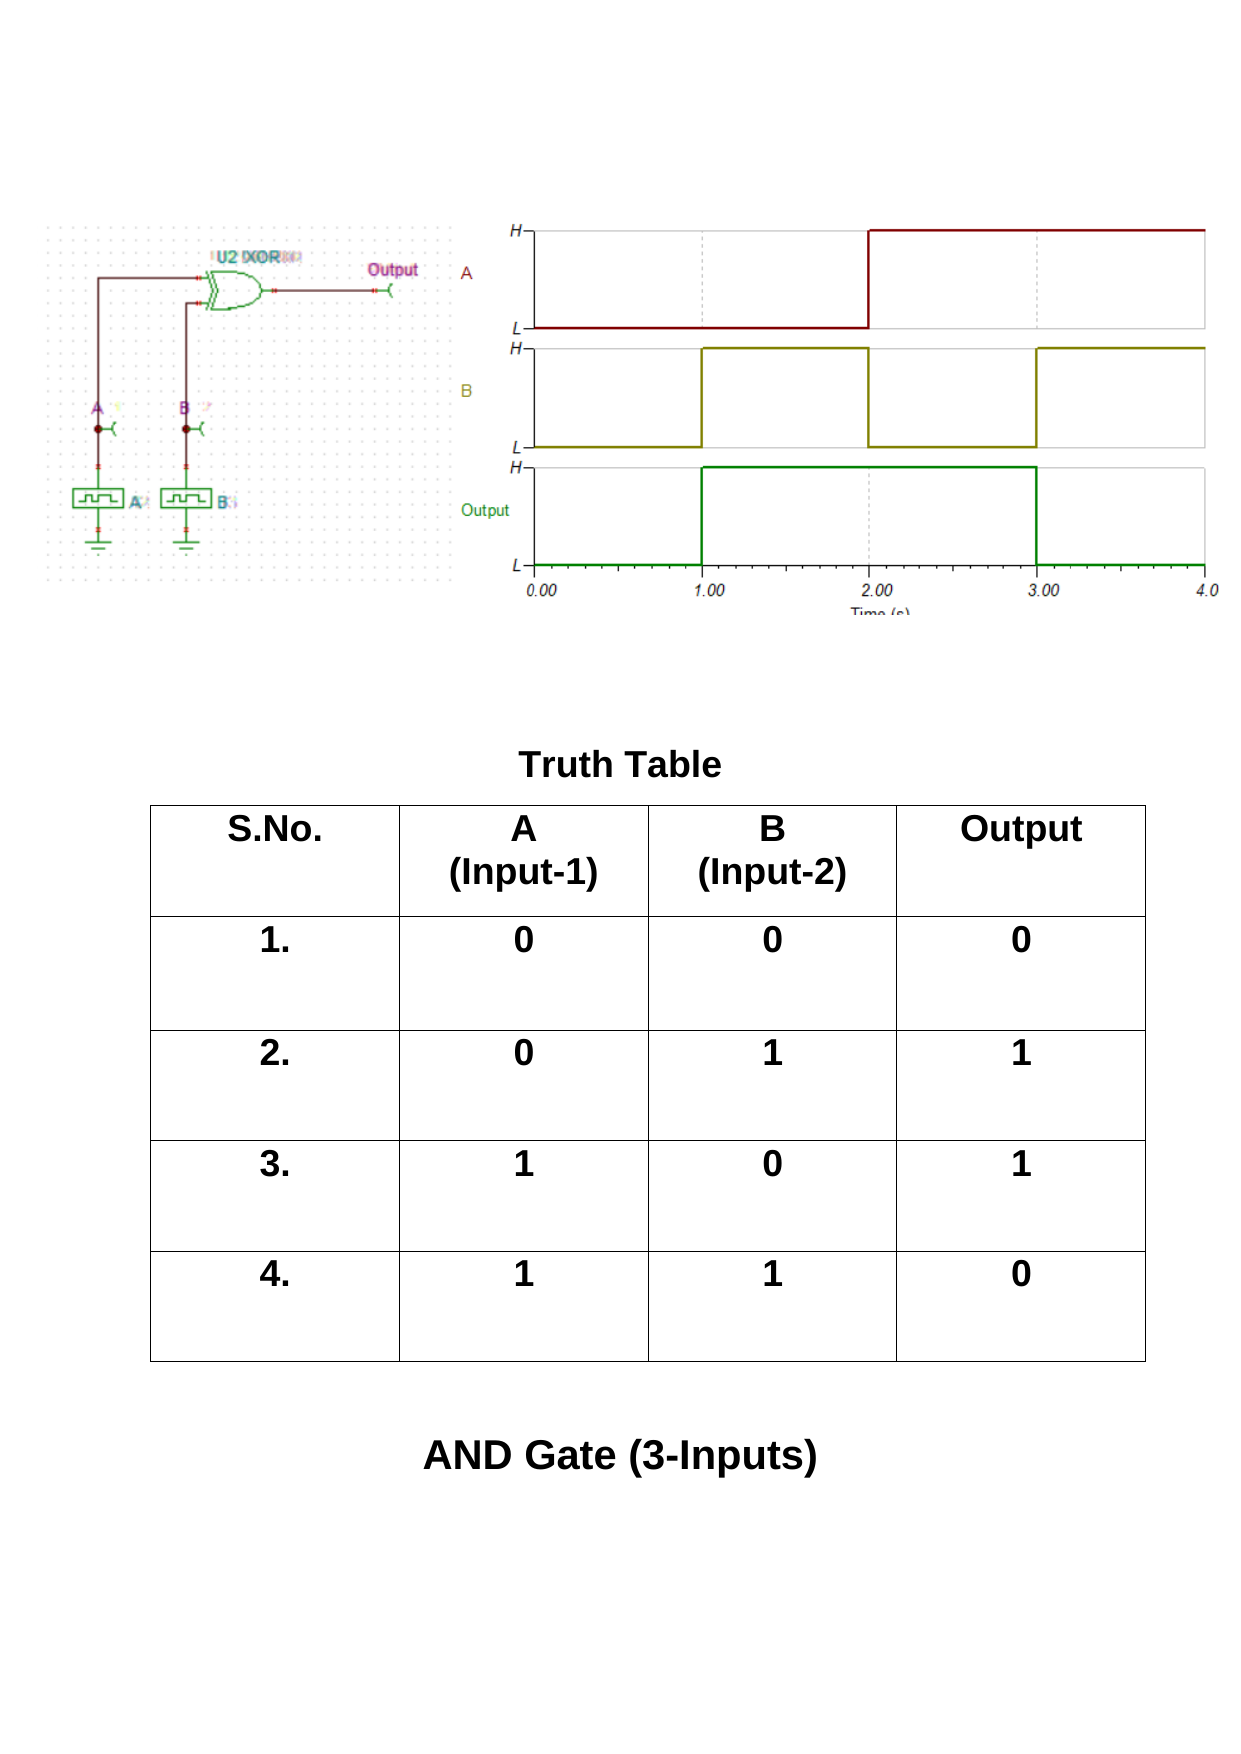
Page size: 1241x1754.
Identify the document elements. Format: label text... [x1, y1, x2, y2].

text AND Gate (3-Inputs) [150, 1431, 1090, 1478]
table_cell 2. [151, 1031, 399, 1140]
table_cell 1. [151, 917, 399, 1029]
table_cell 1 [897, 1031, 1145, 1140]
table_cell 1 [897, 1141, 1145, 1251]
table_cell 0 [897, 1252, 1145, 1361]
table_cell 0 [649, 917, 896, 1029]
table_cell 4. [151, 1252, 399, 1361]
picture [36, 219, 452, 583]
text Truth Table [150, 742, 1090, 785]
table_cell 0 [649, 1141, 896, 1251]
table_header Output [897, 806, 1145, 916]
table_cell 3. [151, 1141, 399, 1251]
table_cell 1 [400, 1252, 648, 1361]
table_header B (Input-2) [649, 806, 896, 916]
table_header S.No. [151, 806, 399, 916]
table_cell 0 [897, 917, 1145, 1029]
table_cell 1 [649, 1252, 896, 1361]
picture [456, 217, 1218, 614]
table_cell 0 [400, 1031, 648, 1140]
table_header A (Input-1) [400, 806, 648, 916]
table_cell 1 [400, 1141, 648, 1251]
table_cell 0 [400, 917, 648, 1029]
table_cell 1 [649, 1031, 896, 1140]
